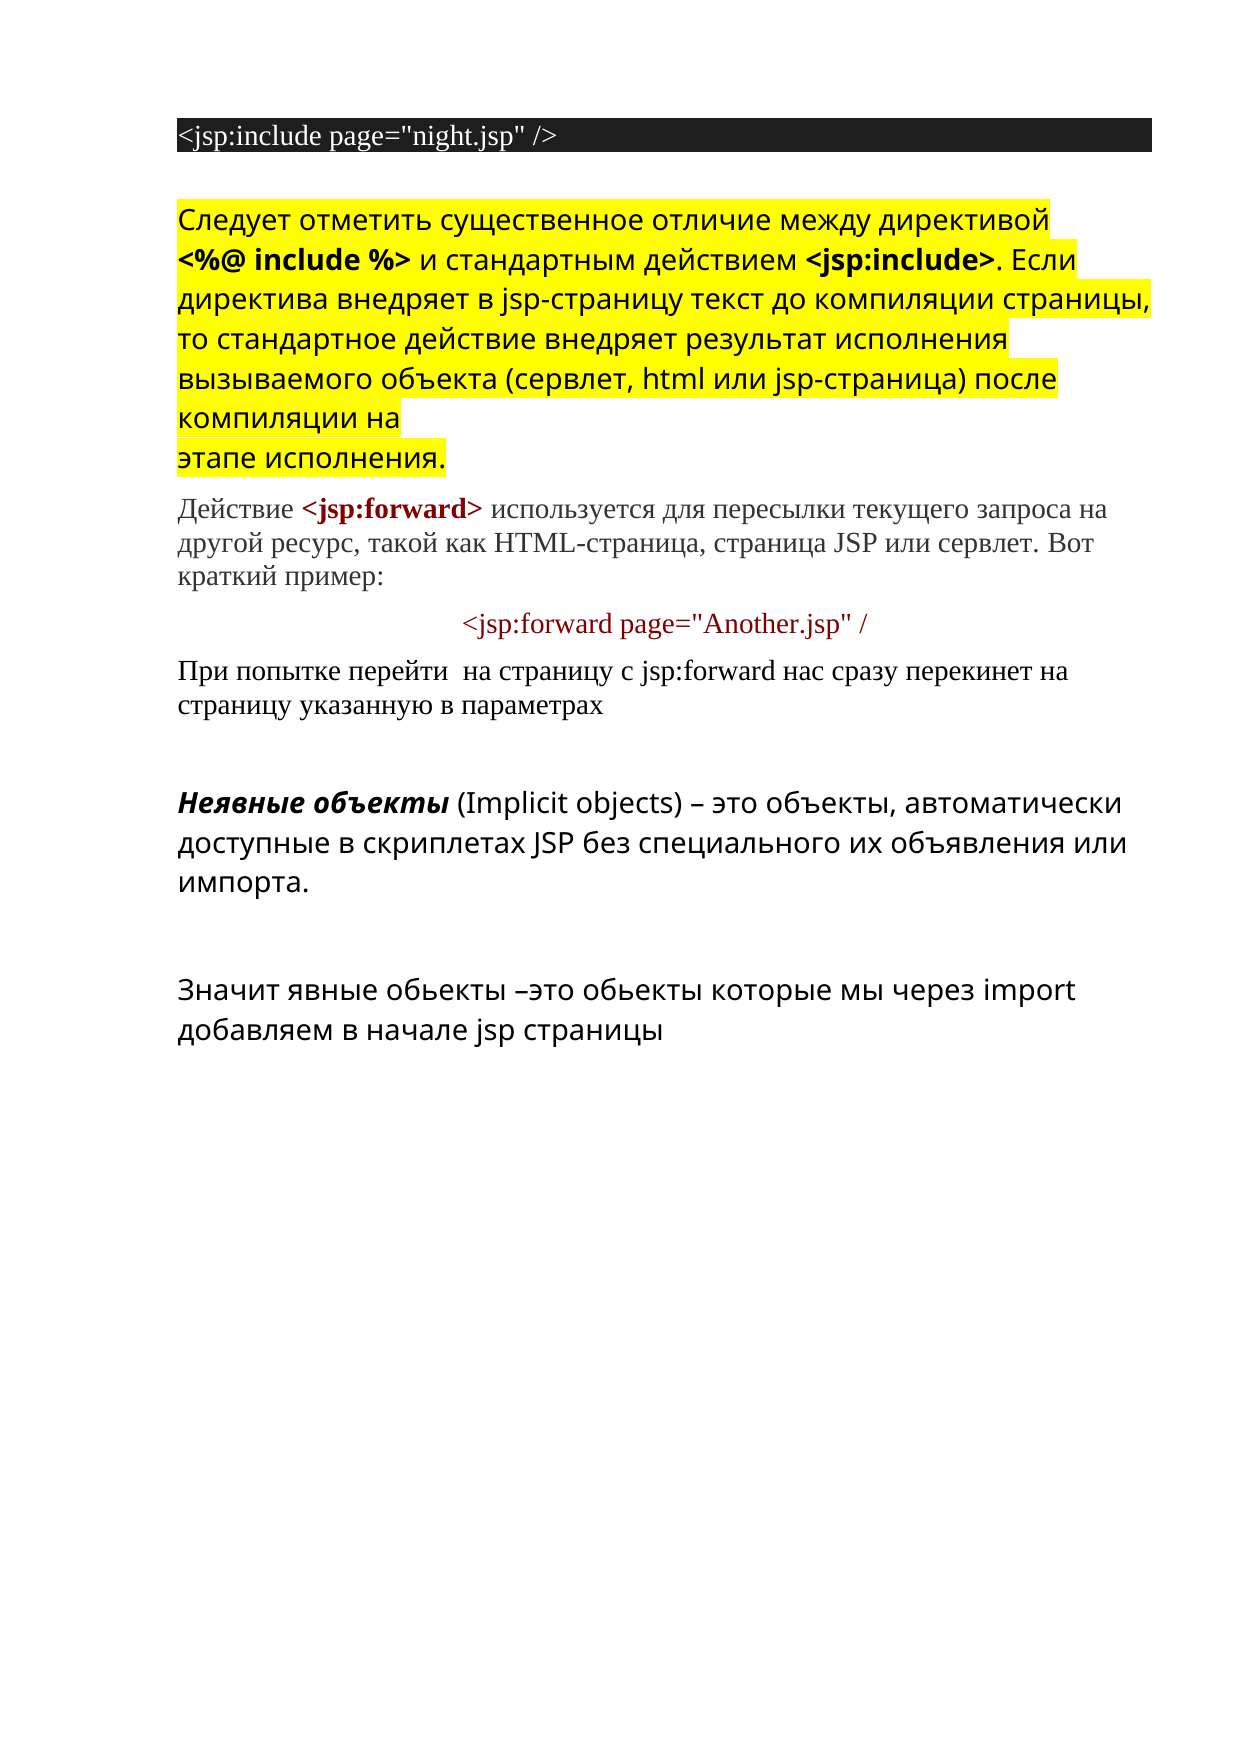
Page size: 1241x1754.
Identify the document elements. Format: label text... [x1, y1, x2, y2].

text При попытке перейти на страницу с jsp:forward нас сразу перекинет на страницу указанную в параметрах [177, 653, 1152, 721]
text Следует отметить существенное отличие между директивой <%@ include %> и стандартным действием <jsp:include>. Если директива внедряет в jsp-страницу текст до компиляции страницы, то стандартное действие внедряет результат исполнения вызываемого объекта (сервлет, html или jsp-страница) после компиляции на этапе исполнения. [177, 199, 1152, 477]
text <jsp:forward page="Another.jsp" / [177, 606, 1152, 639]
text Неявные объекты (Implicit objects) – это объекты, автоматически доступные в скриплетах JSP без специального их объявления или импорта. [177, 782, 1152, 901]
text Действие <jsp:forward> используется для пересылки текущего запроса на другой ресурс, такой как HTML-страница, страница JSP или сервлет. Вот краткий пример: [177, 491, 1152, 592]
text <jsp:include page="night.jsp" /> [177, 118, 1152, 152]
text Значит явные обьекты –это обьекты которые мы через import добавляем в начале jsp страницы [177, 969, 1152, 1048]
